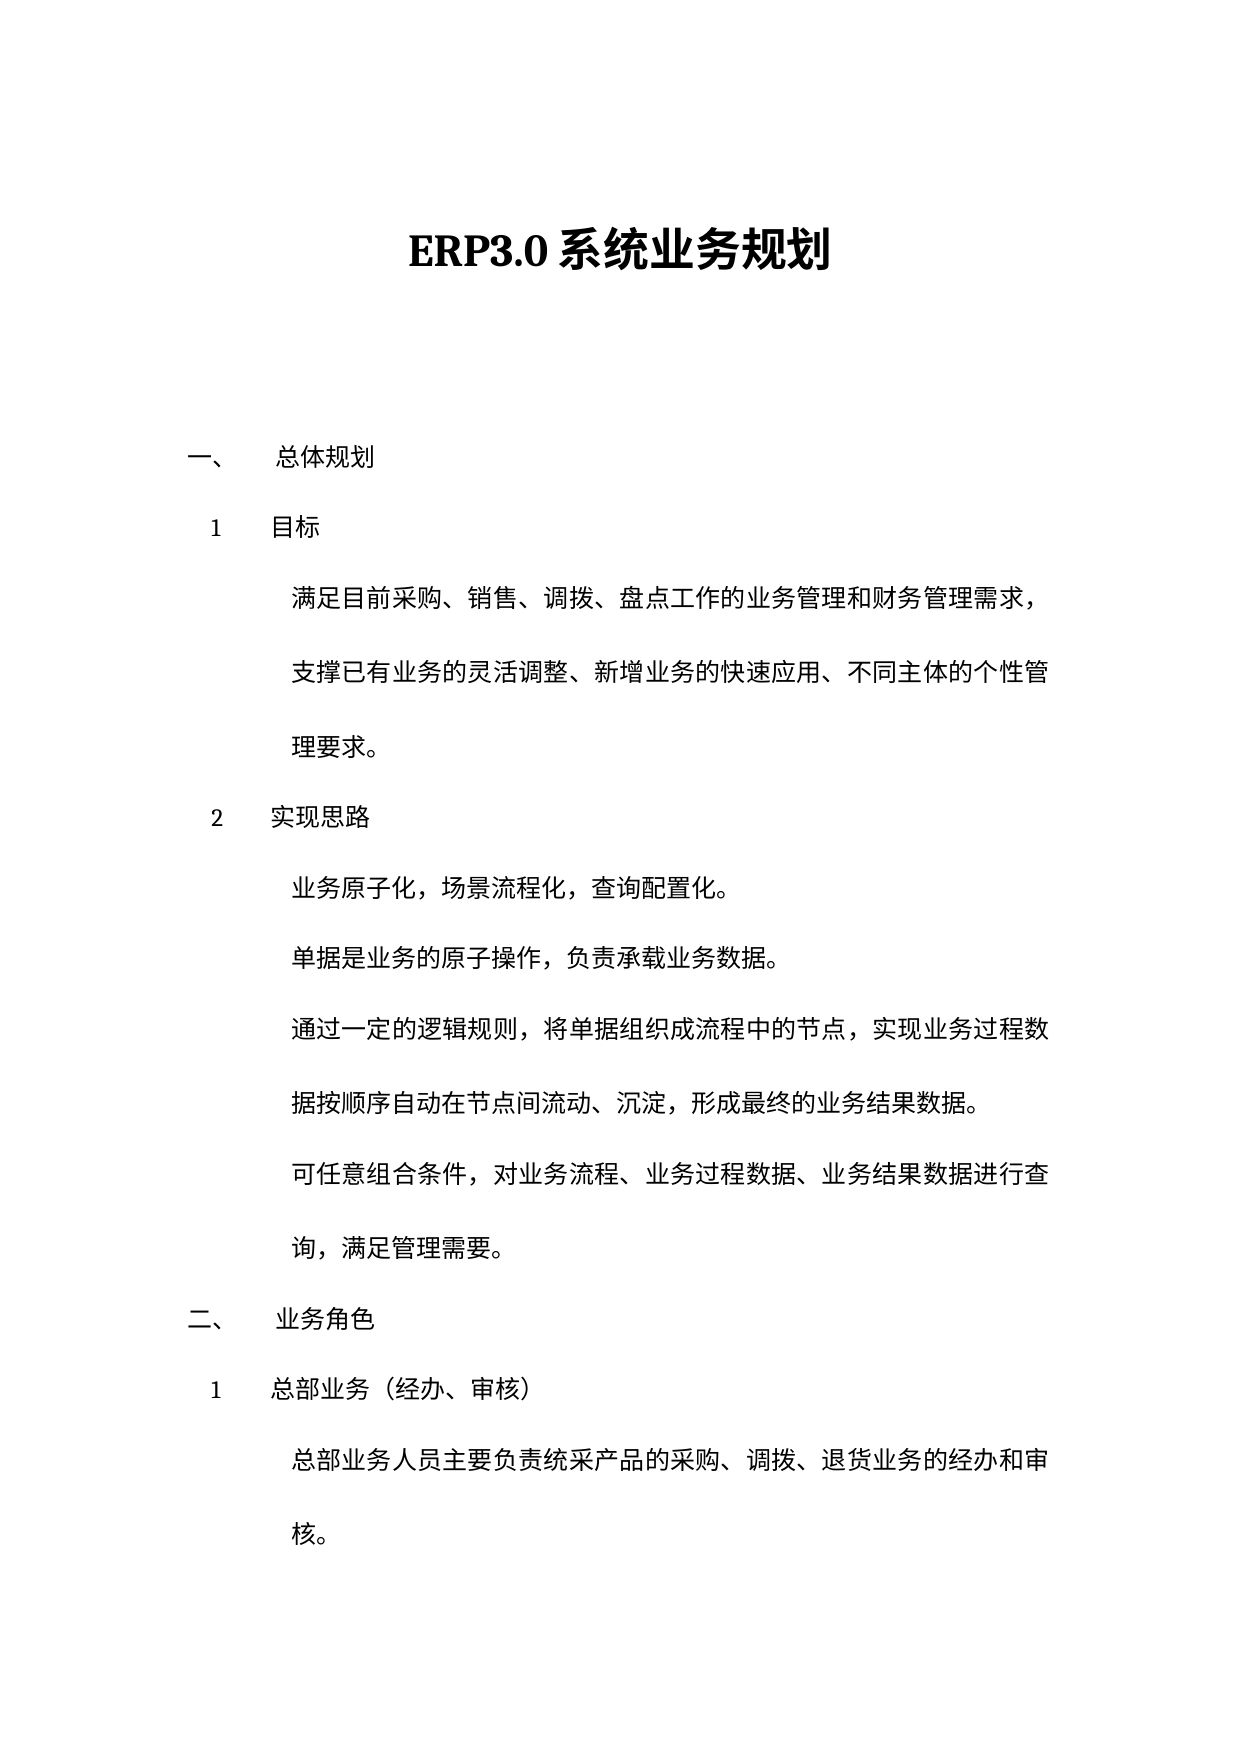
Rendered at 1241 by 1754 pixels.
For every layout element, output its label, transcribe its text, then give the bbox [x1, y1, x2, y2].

list 总部业务（经办、审核） [211, 1355, 1053, 1420]
list 目标 [211, 493, 1053, 558]
list 单据是业务的原子操作，负责承载业务数据。 [291, 924, 1053, 989]
list 总体规划 [187, 423, 1053, 488]
list 总部业务人员主要负责统采产品的采购、调拨、退货业务的经办和审核。 [291, 1426, 1053, 1565]
list 实现思路 [211, 783, 1053, 848]
list 可任意组合条件，对业务流程、业务过程数据、业务结果数据进行查询，满足管理需要。 [291, 1140, 1053, 1279]
subtitle ERP3.0系统业务规划 [187, 197, 1053, 295]
list 满足目前采购、销售、调拨、盘点工作的业务管理和财务管理需求，支撑已有业务的灵活调整、新增业务的快速应用、不同主体的个性管理要求。 [291, 564, 1053, 778]
list 通过一定的逻辑规则，将单据组织成流程中的节点，实现业务过程数据按顺序自动在节点间流动、沉淀，形成最终的业务结果数据。 [291, 995, 1053, 1134]
list 业务角色 [187, 1285, 1053, 1350]
list 业务原子化，场景流程化，查询配置化。 [291, 854, 1053, 919]
